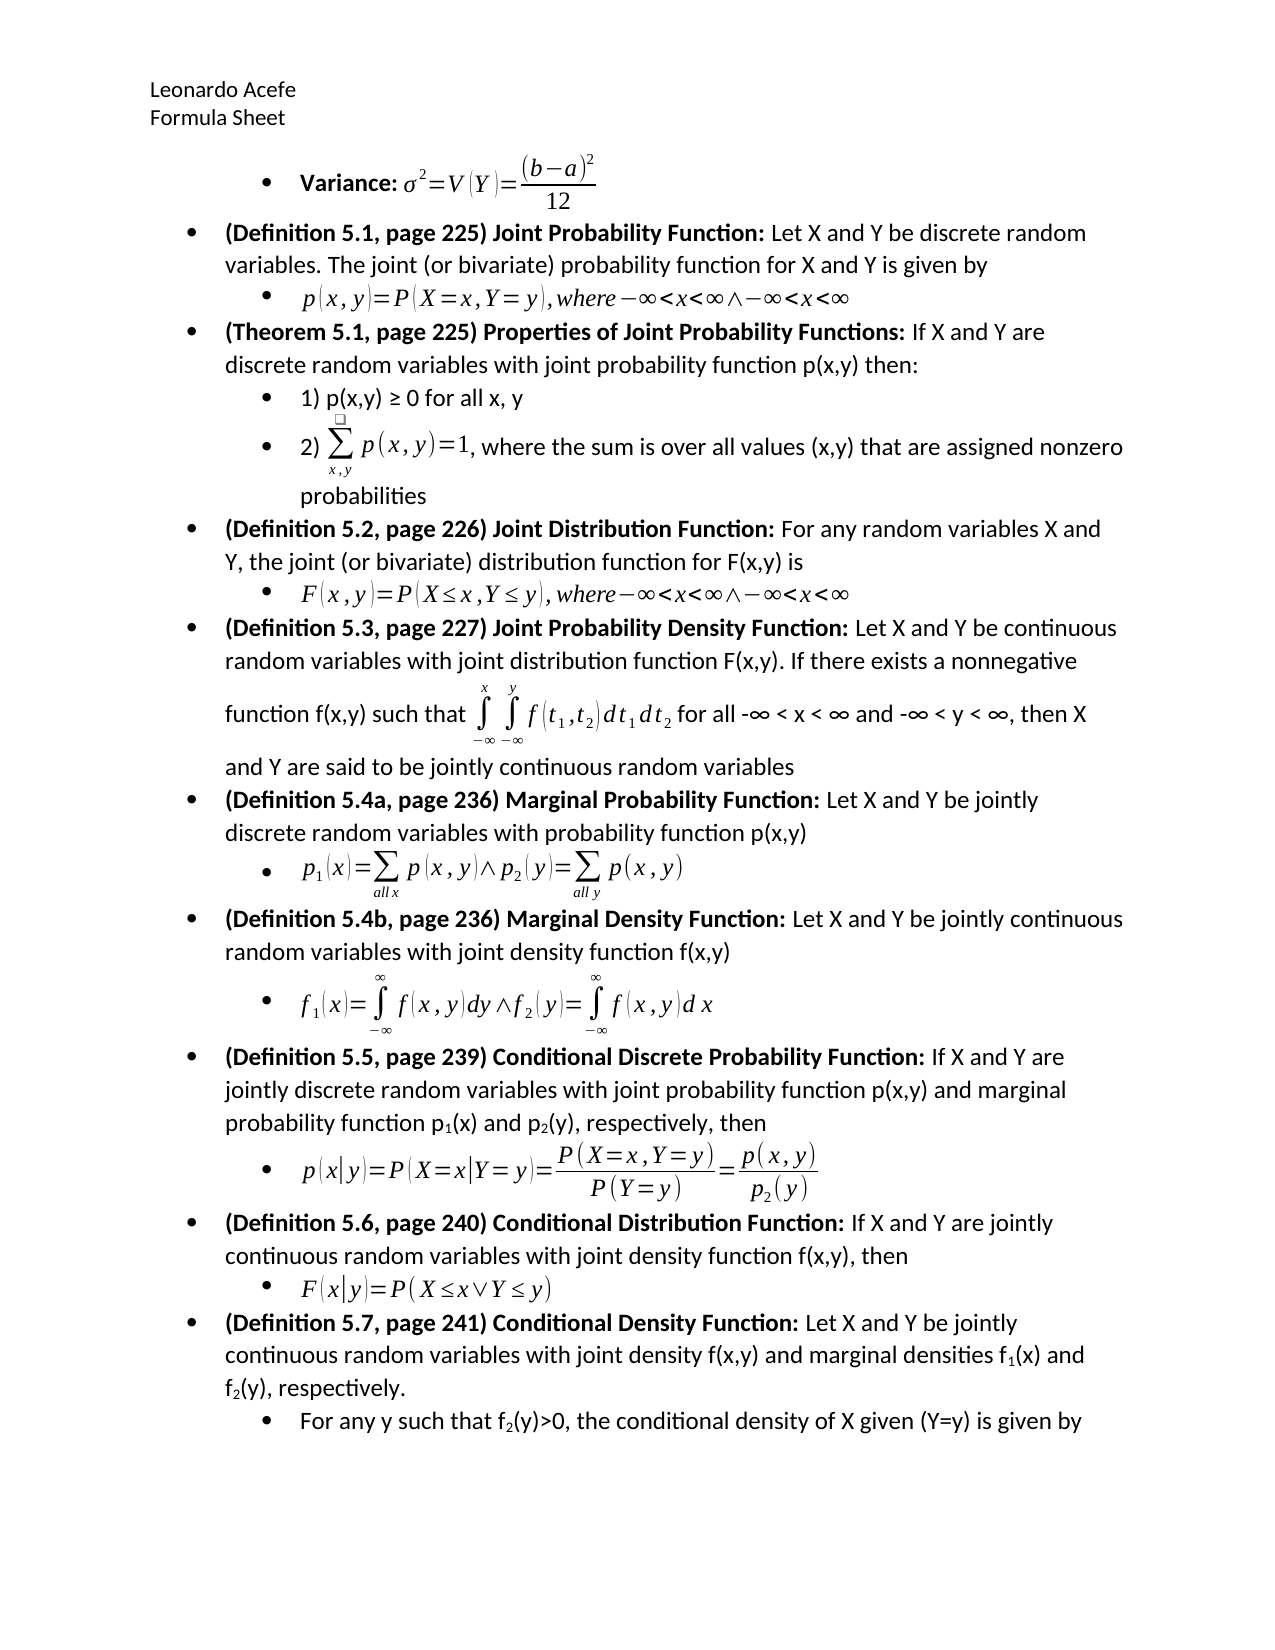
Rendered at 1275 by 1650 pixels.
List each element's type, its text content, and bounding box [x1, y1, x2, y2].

list (Definition 5.4a, page 236) Marginal Probability Function: Let X and Y be jointly discrete random variables with probability function p(x,y) [187, 784, 1125, 848]
list (Definition 5.2, page 226) Joint Distribution Function: For any random variables X and Y, the joint (or bivariate) distribution function for F(x,y) is [187, 513, 1125, 577]
list (Definition 5.3, page 227) Joint Probability Density Function: Let X and Y be continuous random variables with joint distribution function F(x,y). If there exists a nonnegative function f(x,y) such that for all -∞ < x < ∞ and -∞ < y < ∞, then X and Y are said to be jointly continuous random variables [187, 612, 1125, 782]
list (Definition 5.7, page 241) Conditional Density Function: Let X and Y be jointly continuous random variables with joint density f(x,y) and marginal densities f1(x) and f2(y), respectively. [187, 1307, 1125, 1403]
list (Definition 5.4b, page 236) Marginal Density Function: Let X and Y be jointly continuous random variables with joint density function f(x,y) [187, 903, 1125, 966]
list (Definition 5.6, page 240) Conditional Distribution Function: If X and Y are jointly continuous random variables with joint density function f(x,y), then [187, 1207, 1125, 1271]
list (Definition 5.1, page 225) Joint Probability Function: Let X and Y be discrete random variables. The joint (or bivariate) probability function for X and Y is given by [187, 217, 1125, 280]
list 2) , where the sum is over all values (x,y) that are assigned nonzero probabilities [262, 415, 1125, 511]
list (Theorem 5.1, page 225) Properties of Joint Probability Functions: If X and Y are discrete random variables with joint probability function p(x,y) then: [187, 316, 1125, 379]
list For any y such that f2(y)>0, the conditional density of X given (Y=y) is given by [262, 1405, 1125, 1436]
list 1) p(x,y) ≥ 0 for all x, y [262, 382, 1125, 412]
list Variance: [262, 150, 1125, 214]
list (Definition 5.5, page 239) Conditional Discrete Probability Function: If X and Y are jointly discrete random variables with joint probability function p(x,y) and marginal probability function p1(x) and p2(y), respectively, then [187, 1041, 1125, 1137]
